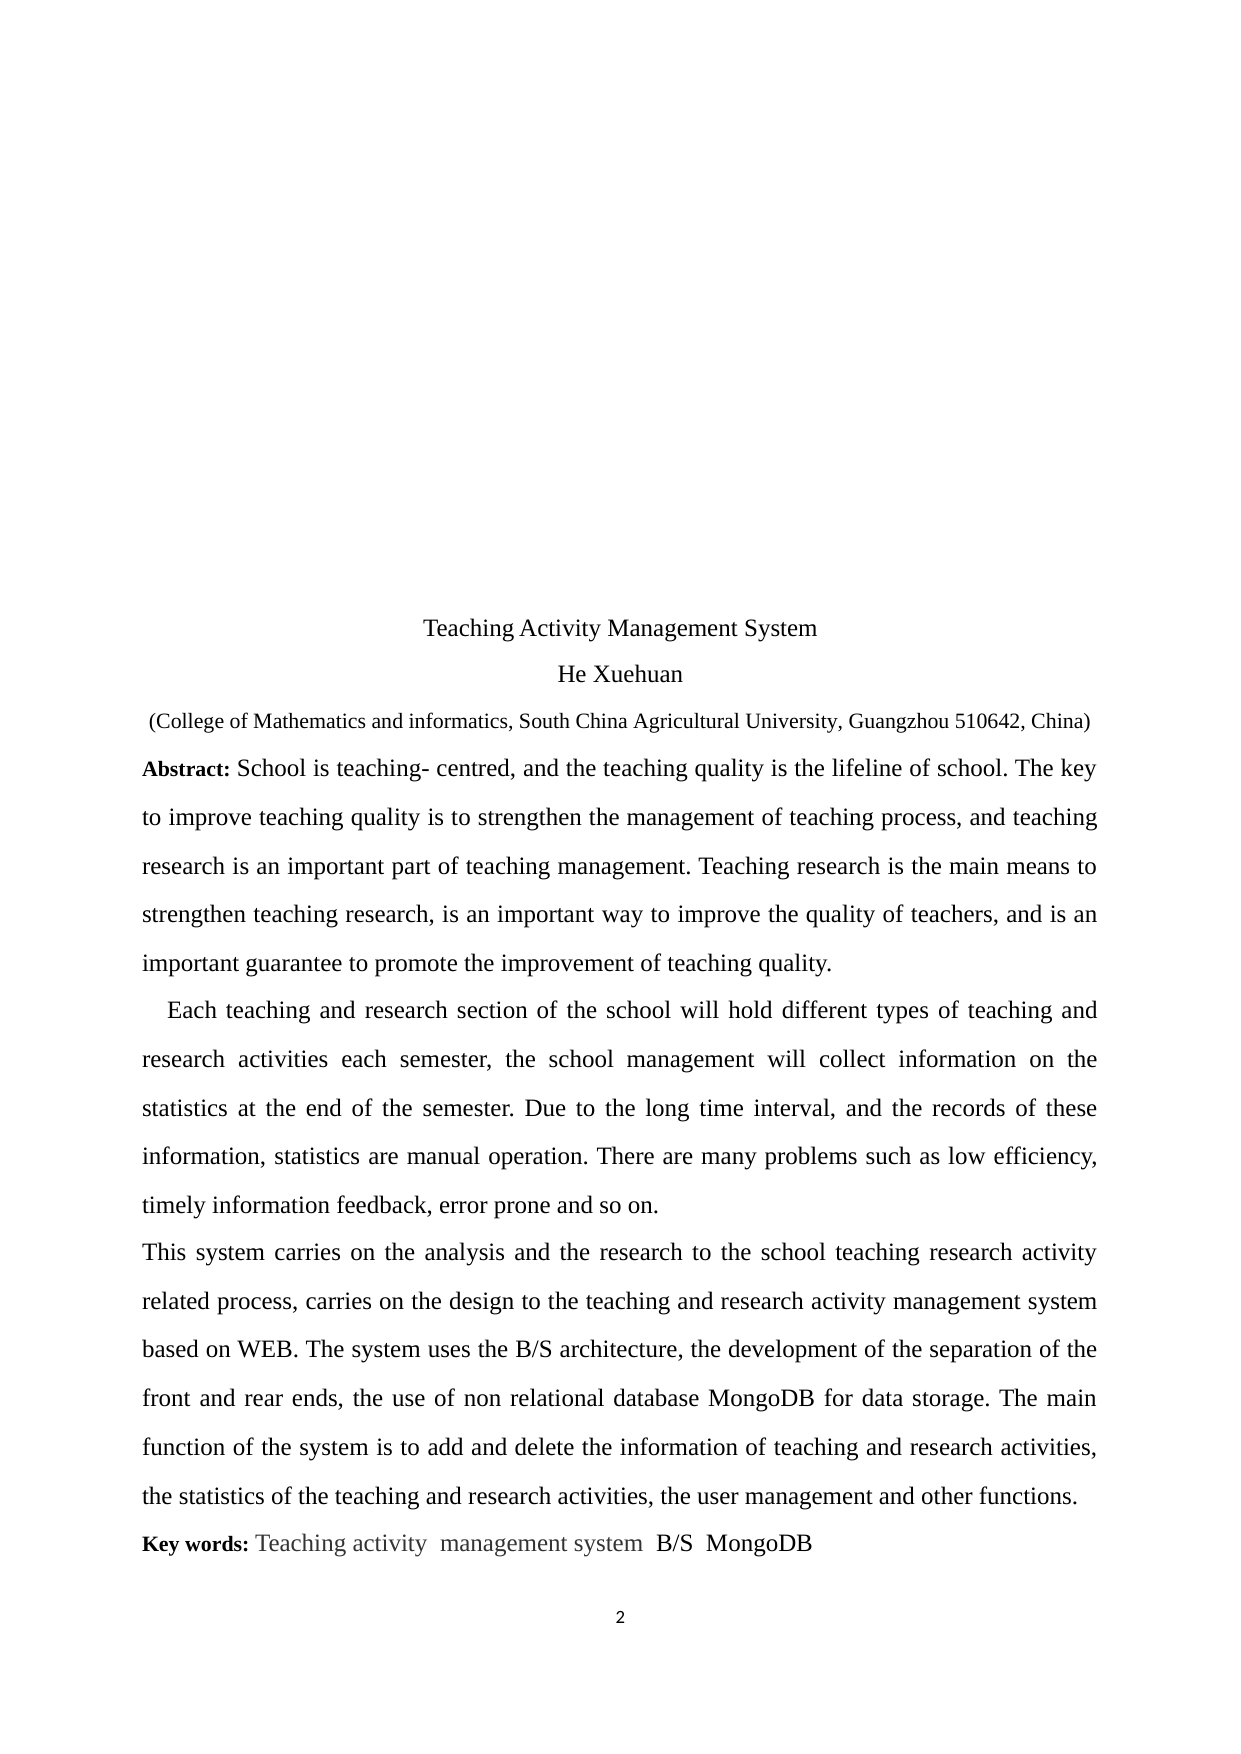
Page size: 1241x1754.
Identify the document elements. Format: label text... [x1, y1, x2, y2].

text He Xuehuan [142, 658, 1098, 690]
text Key words: Teaching activity management system B/S MongoDB [142, 1526, 1098, 1558]
text Abstract: School is teaching- centred, and the teaching quality is the lifeline of school. The key to improve teaching quality is to strengthen the management of teaching process, and teaching research is an important part of teaching management. Teaching research is the main means to strengthen teaching research, is an important way to improve the quality of teachers, and is an important guarantee to promote the improvement of teaching quality. [142, 751, 1098, 979]
text (College of Mathematics and informatics, South China Agricultural University, Guangzhou 510642, China) [142, 704, 1098, 737]
text Each teaching and research section of the school will hold different types of teaching and research activities each semester, the school management will collect information on the statistics at the end of the semester. Due to the long time interval, and the records of these information, statistics are manual operation. There are many problems such as low efficiency, timely information feedback, error prone and so on. [142, 993, 1098, 1221]
text Teaching Activity Management System [142, 611, 1098, 643]
